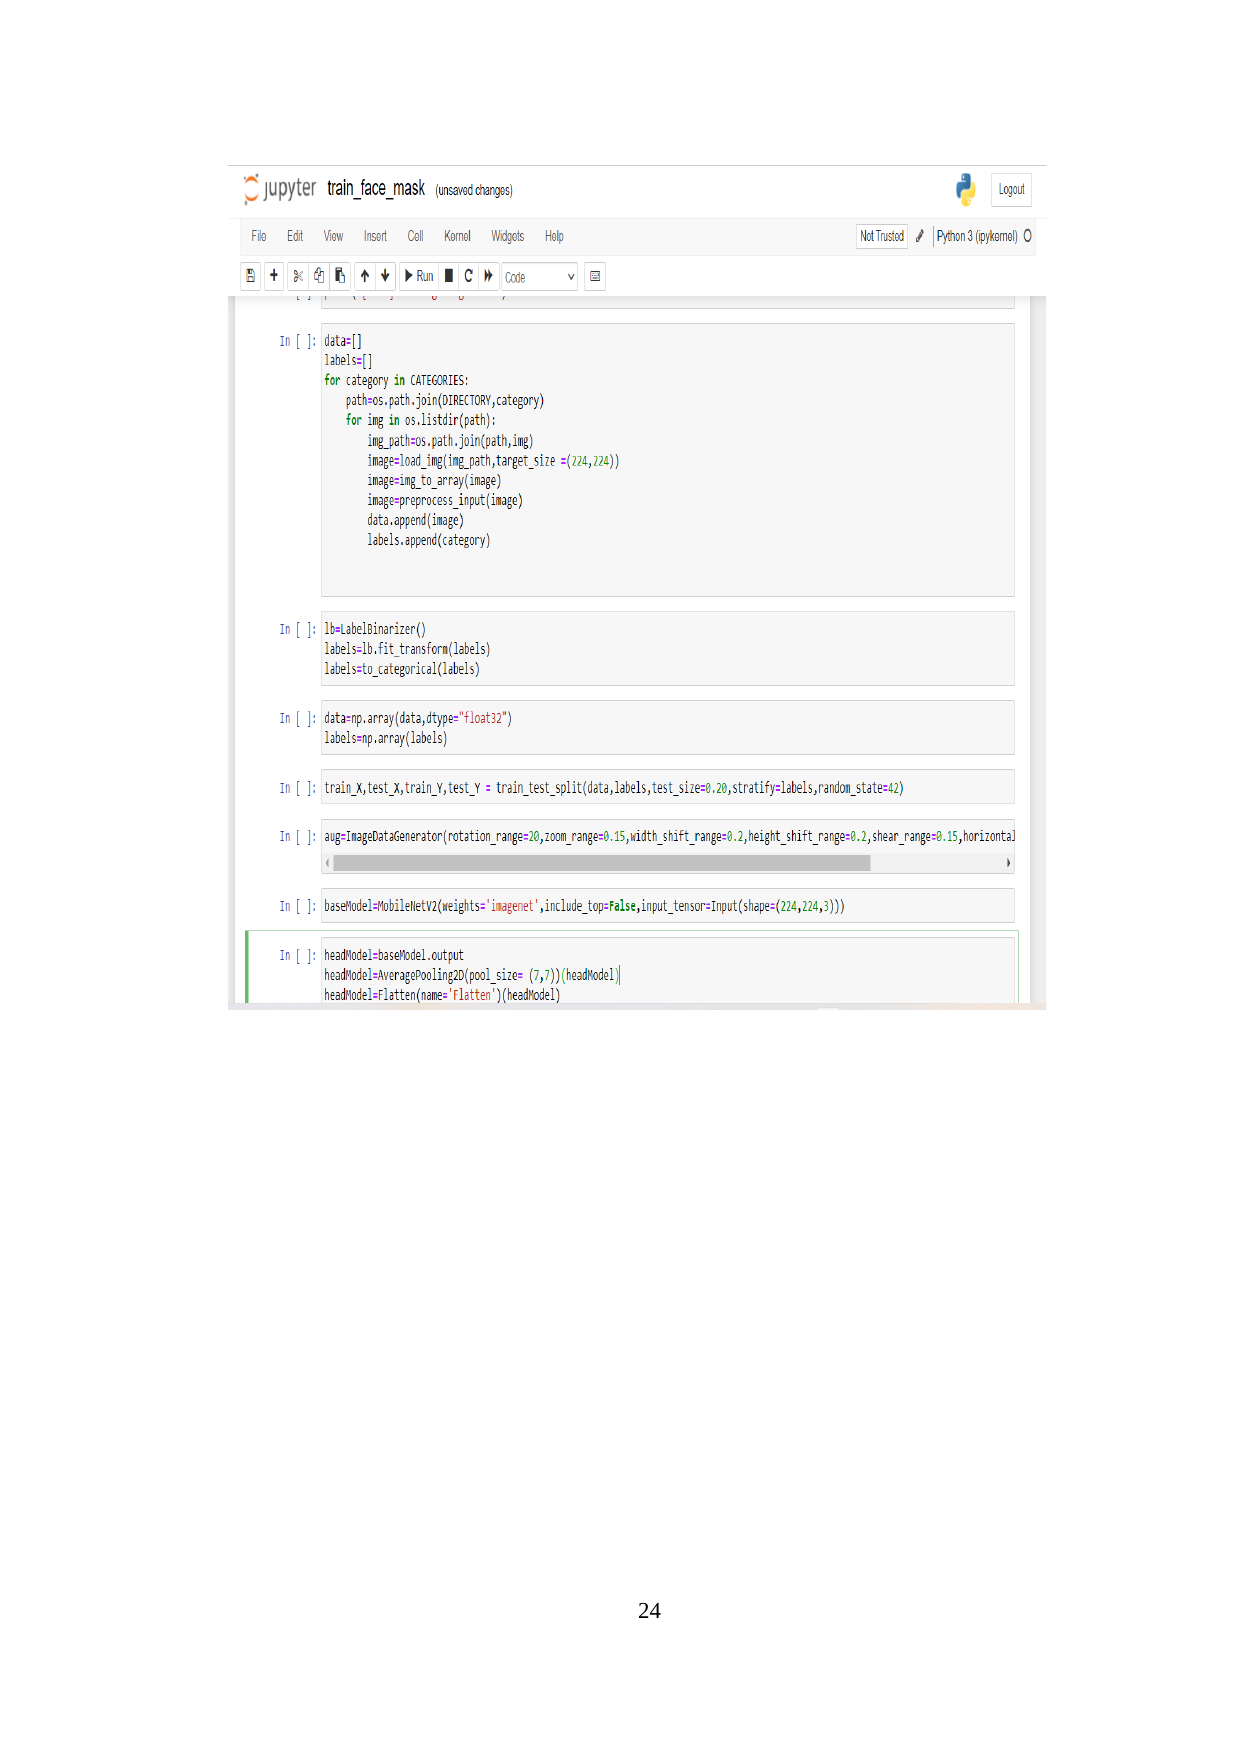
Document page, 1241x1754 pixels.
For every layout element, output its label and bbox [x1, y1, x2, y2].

picture [227, 165, 1046, 1008]
